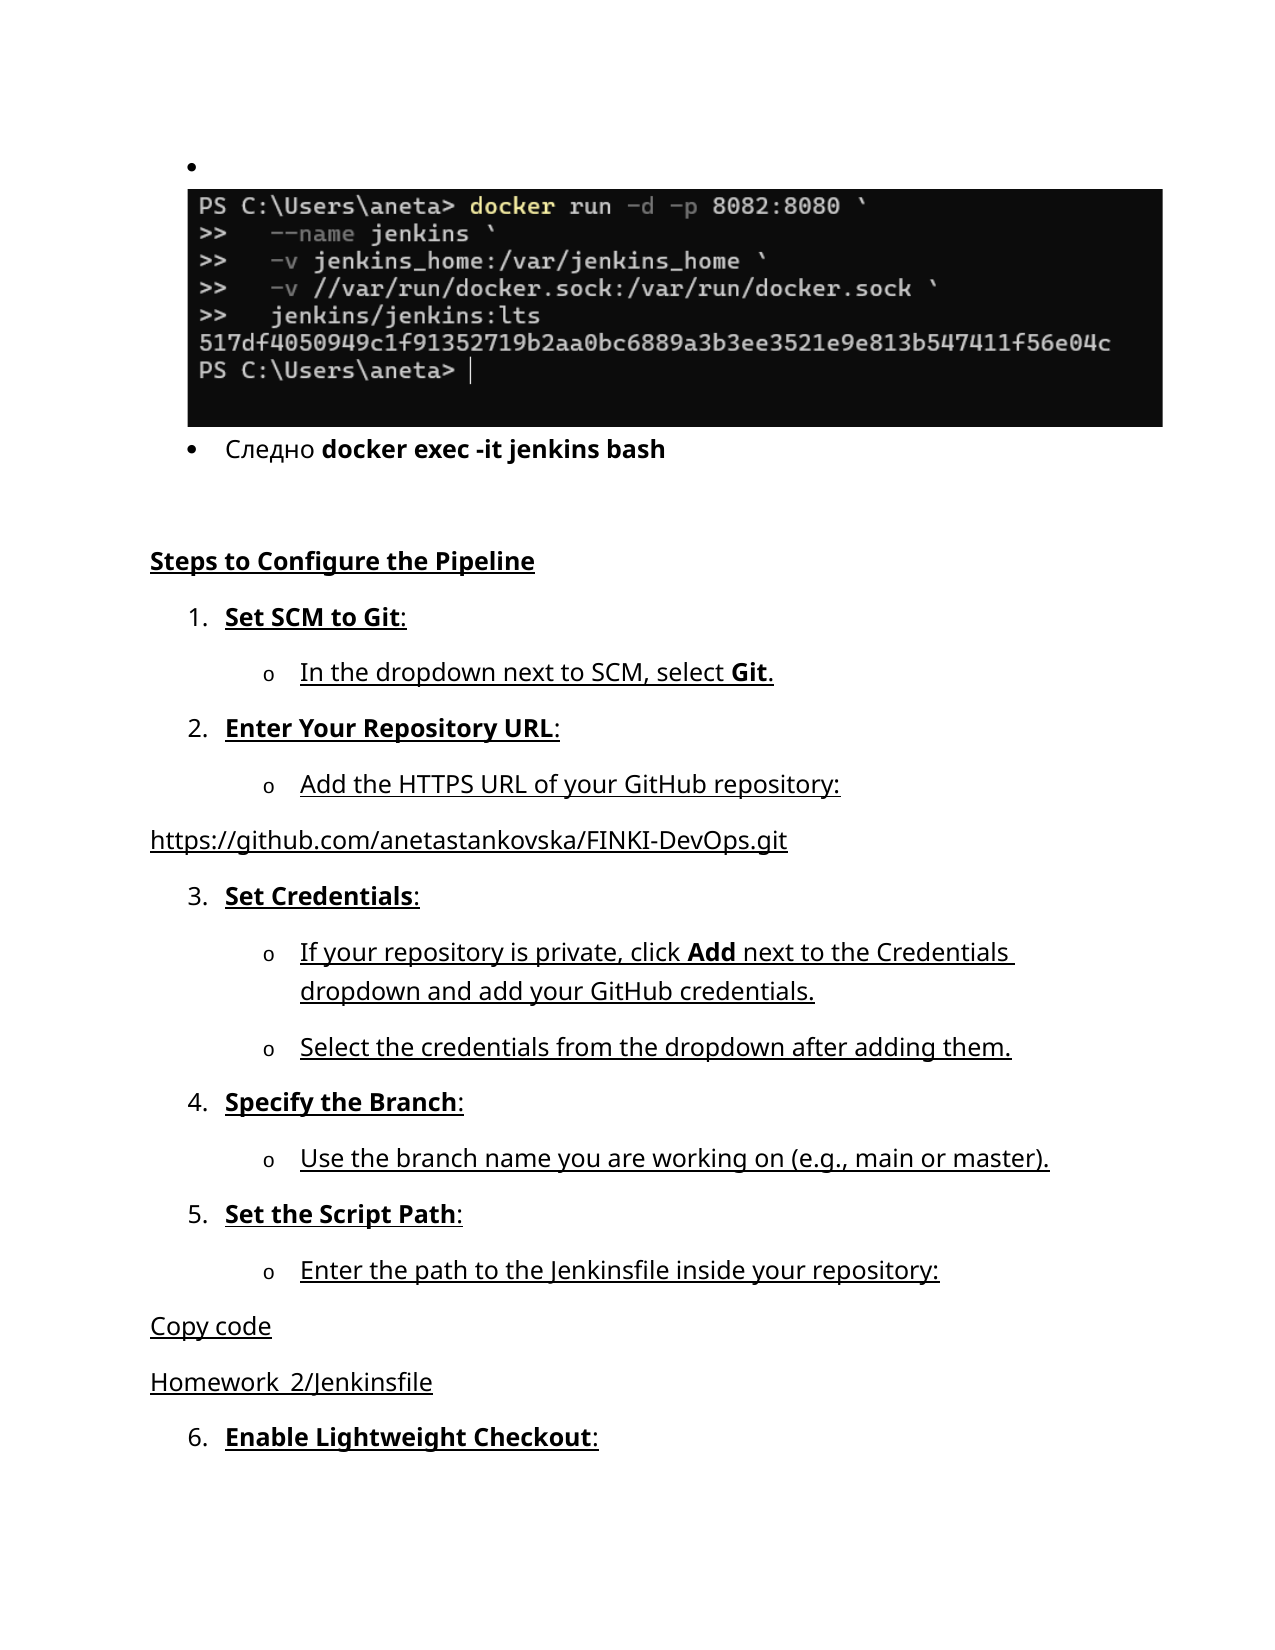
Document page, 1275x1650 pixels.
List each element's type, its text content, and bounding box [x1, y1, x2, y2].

list Следно docker exec -it jenkins bash [187, 432, 1125, 466]
list Enable Lightweight Checkout: [187, 1420, 1125, 1454]
text Homework_2/Jenkinsfile [150, 1364, 1125, 1398]
text https://github.com/anetastankovska/FINKI-DevOps.git [150, 823, 1125, 857]
list Specify the Branch: [187, 1085, 1125, 1119]
text Copy code [150, 1308, 1125, 1342]
list Add the HTTPS URL of your GitHub repository: [262, 767, 1125, 801]
picture [187, 189, 1163, 427]
list In the dropdown next to SCM, select Git. [262, 655, 1125, 689]
list Set the Script Path: [187, 1197, 1125, 1231]
list Set SCM to Git: [187, 599, 1125, 633]
list Use the branch name you are working on (e.g., main or master). [262, 1141, 1125, 1175]
list Enter Your Repository URL: [187, 711, 1125, 745]
list If your repository is private, click Add next to the Credentials dropdown and add your GitHub credentials. [262, 934, 1125, 1007]
list Set Credentials: [187, 878, 1125, 912]
text Steps to Configure the Pipeline [150, 543, 1125, 577]
list Enter the path to the Jenkinsfile inside your repository: [262, 1253, 1125, 1287]
list Select the credentials from the dropdown after adding them. [262, 1029, 1125, 1063]
